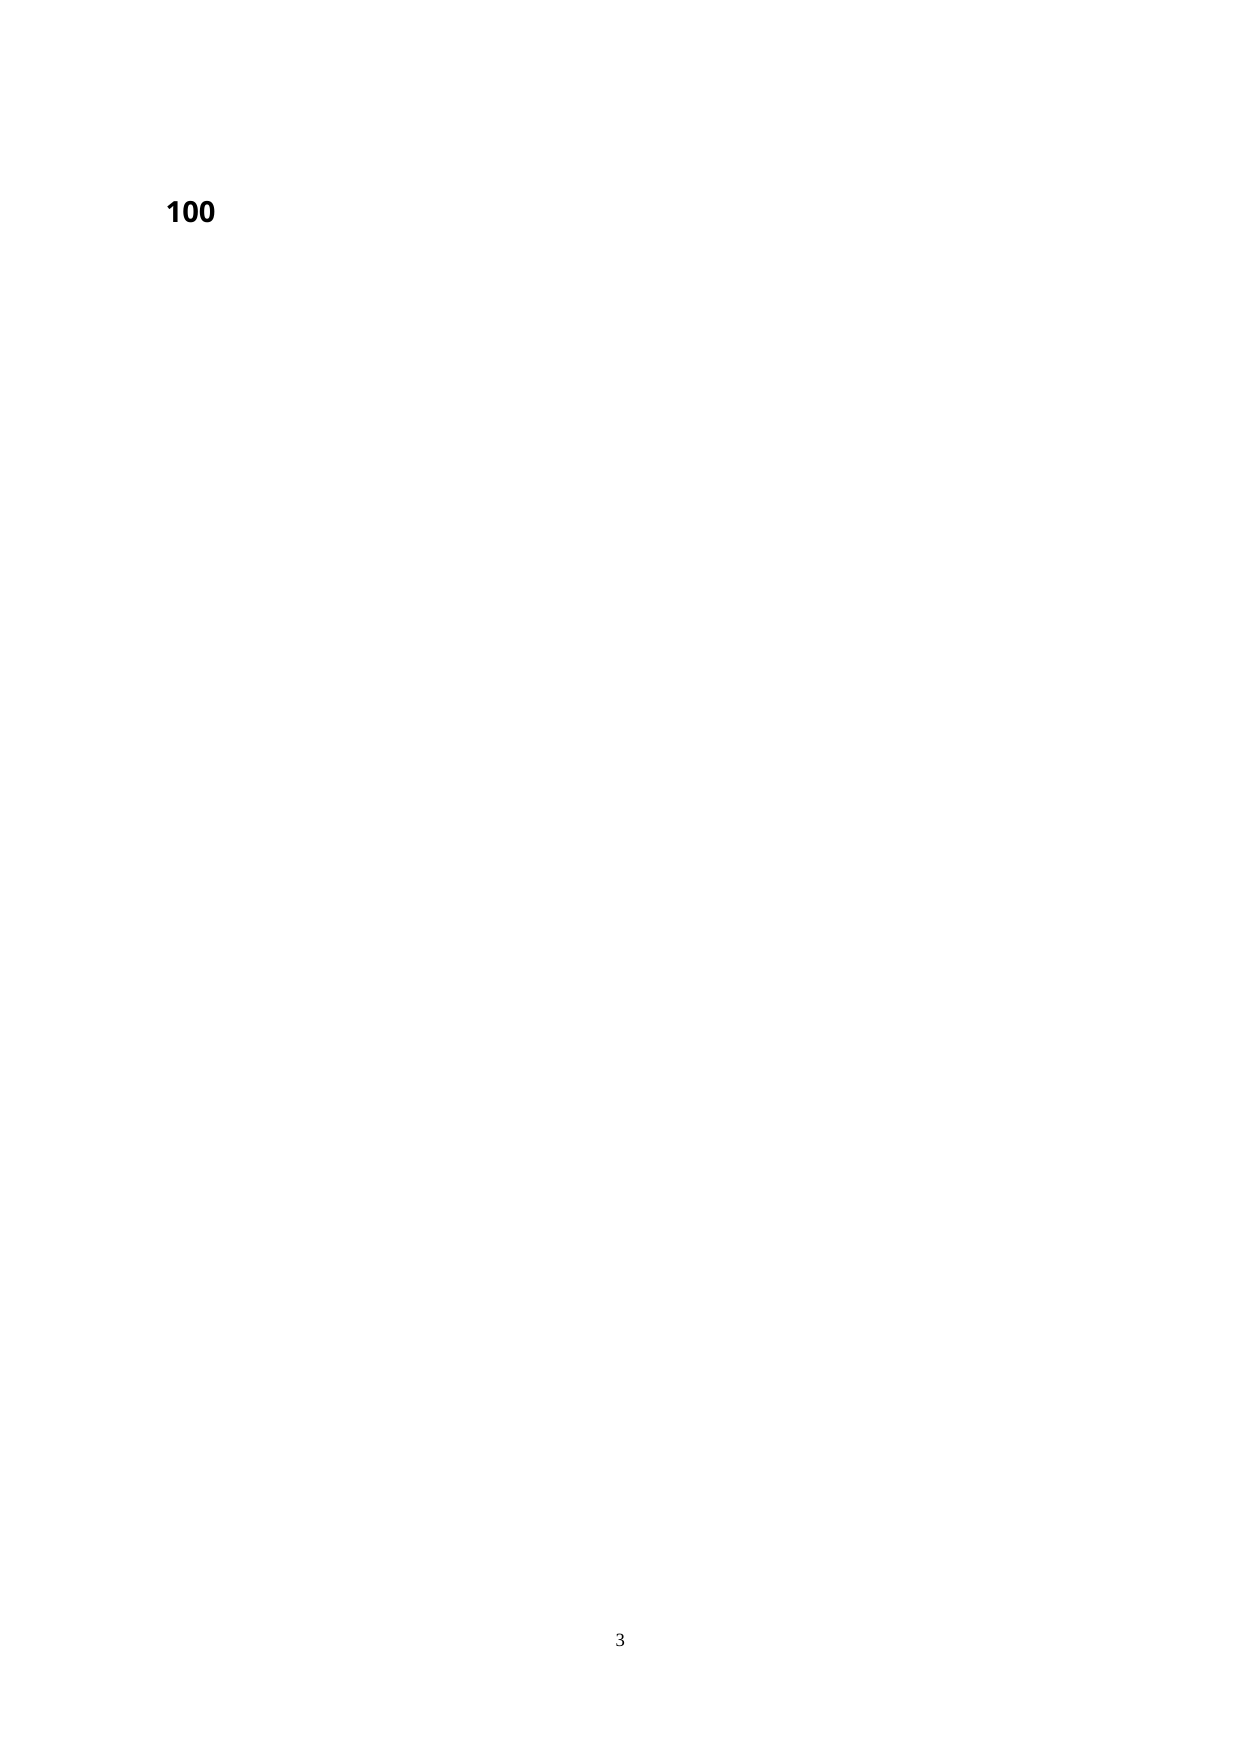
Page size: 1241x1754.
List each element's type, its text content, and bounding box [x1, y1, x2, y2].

text 100 [165, 178, 1075, 243]
